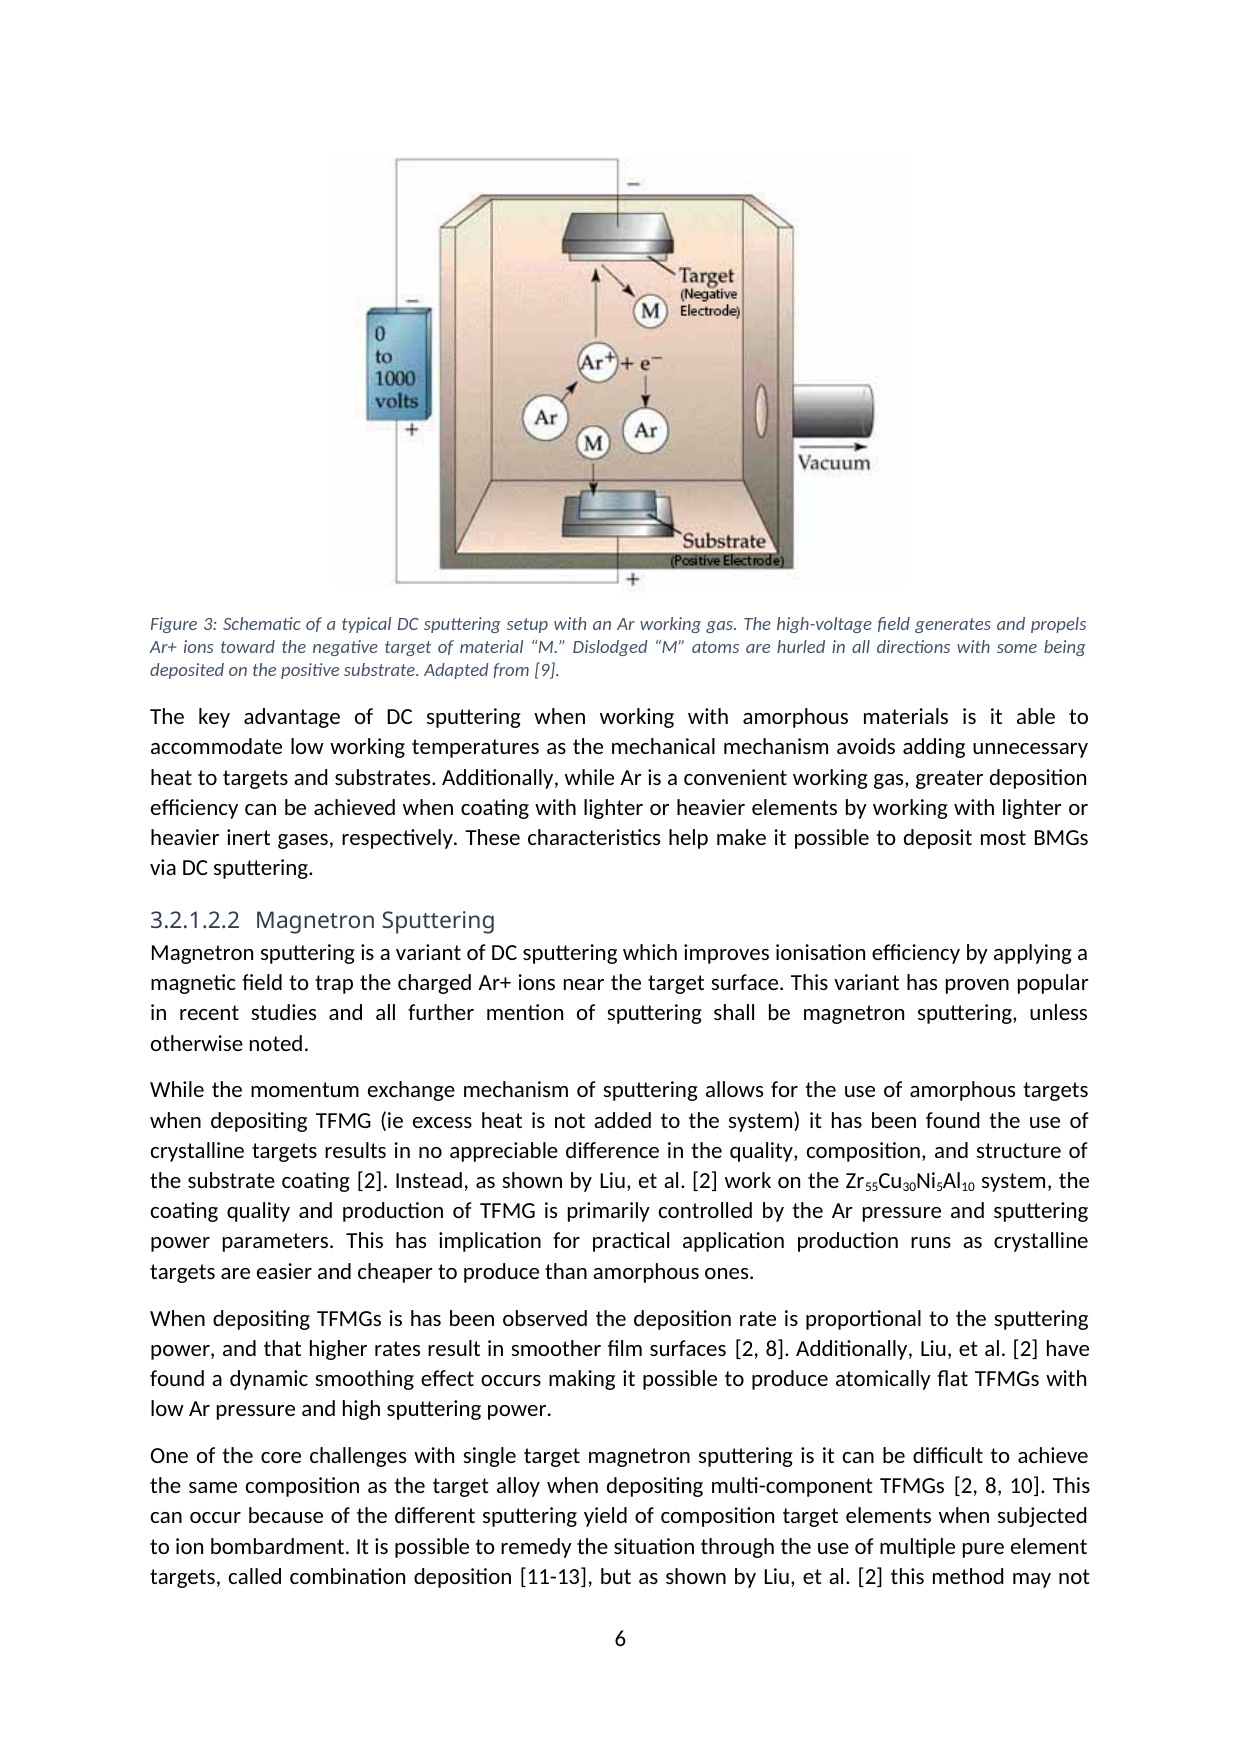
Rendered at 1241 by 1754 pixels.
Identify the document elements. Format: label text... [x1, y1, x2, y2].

text Magnetron sputtering is a variant of DC sputtering which improves ionisation efficiency by applying a magnetic field to trap the charged Ar+ ions near the target surface. This variant has proven popular in recent studies and all further mention of sputtering shall be magnetron sputtering, unless otherwise noted. [150, 938, 1090, 1057]
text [150, 1441, 1090, 1590]
text The key advantage of DC sputtering when working with amorphous materials is it able to accommodate low working temperatures as the mechanical mechanism avoids adding unnecessary heat to targets and substrates. Additionally, while Ar is a convenient working gas, greater deposition efficiency can be achieved when coating with lighter or heavier elements by working with lighter or heavier inert gases, respectively. These characteristics help make it possible to deposit most BMGs via DC sputtering. [150, 702, 1090, 881]
subtitle Magnetron Sputtering [150, 904, 1090, 936]
text Figure 3: Schematic of a typical DC sputtering setup with an Ar working gas. The high-voltage field generates and propels Ar+ ions toward the negative target of material “M.” Dislodged “M” atoms are hurled in all directions with some being deposited on the positive substrate. Adapted from [9]. [150, 613, 1090, 681]
text When depositing TFMGs is has been observed the deposition rate is proportional to the sputtering power, and that higher rates result in smoother film surfaces [2, 8]. Additionally, Liu, et al. [2] have found a dynamic smoothing effect occurs making it possible to produce atomically flat TFMGs with low Ar pressure and high sputtering power. [150, 1304, 1090, 1422]
picture [332, 150, 908, 594]
text While the momentum exchange mechanism of sputtering allows for the use of amorphous targets when depositing TFMG (ie excess heat is not added to the system) it has been found the use of crystalline targets results in no appreciable difference in the quality, composition, and structure of the substrate coating [2]. Instead, as shown by Liu, et al. [2] work on the Zr55Cu30Ni5Al10 system, the coating quality and production of TFMG is primarily controlled by the Ar pressure and sputtering power parameters. This has implication for practical application production runs as crystalline targets are easier and cheaper to produce than amorphous ones. [150, 1076, 1090, 1285]
